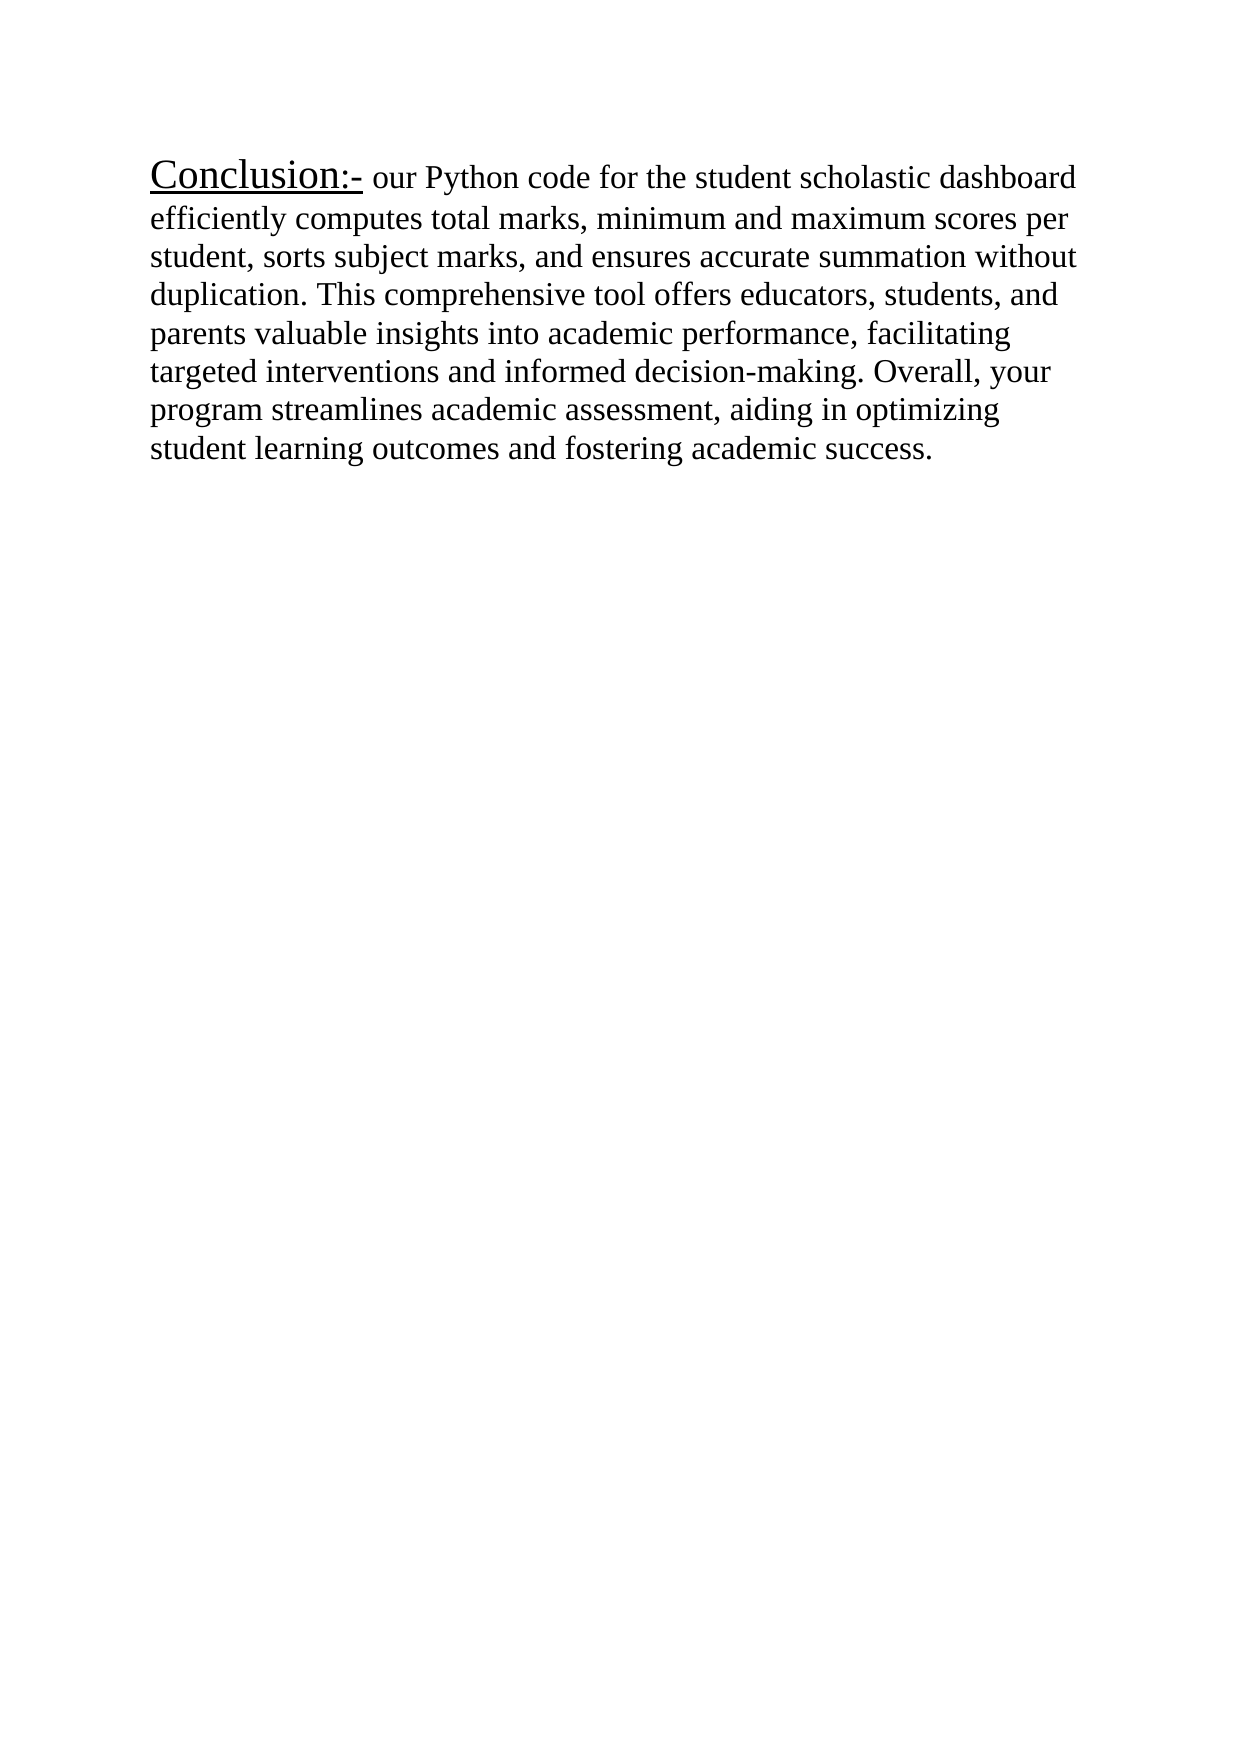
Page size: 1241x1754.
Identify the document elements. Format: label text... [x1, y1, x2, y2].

text Conclusion:- our Python code for the student scholastic dashboard efficiently computes total marks, minimum and maximum scores per student, sorts subject marks, and ensures accurate summation without duplication. This comprehensive tool offers educators, students, and parents valuable insights into academic performance, facilitating targeted interventions and informed decision-making. Overall, your program streamlines academic assessment, aiding in optimizing student learning outcomes and fostering academic success. [150, 150, 1090, 466]
